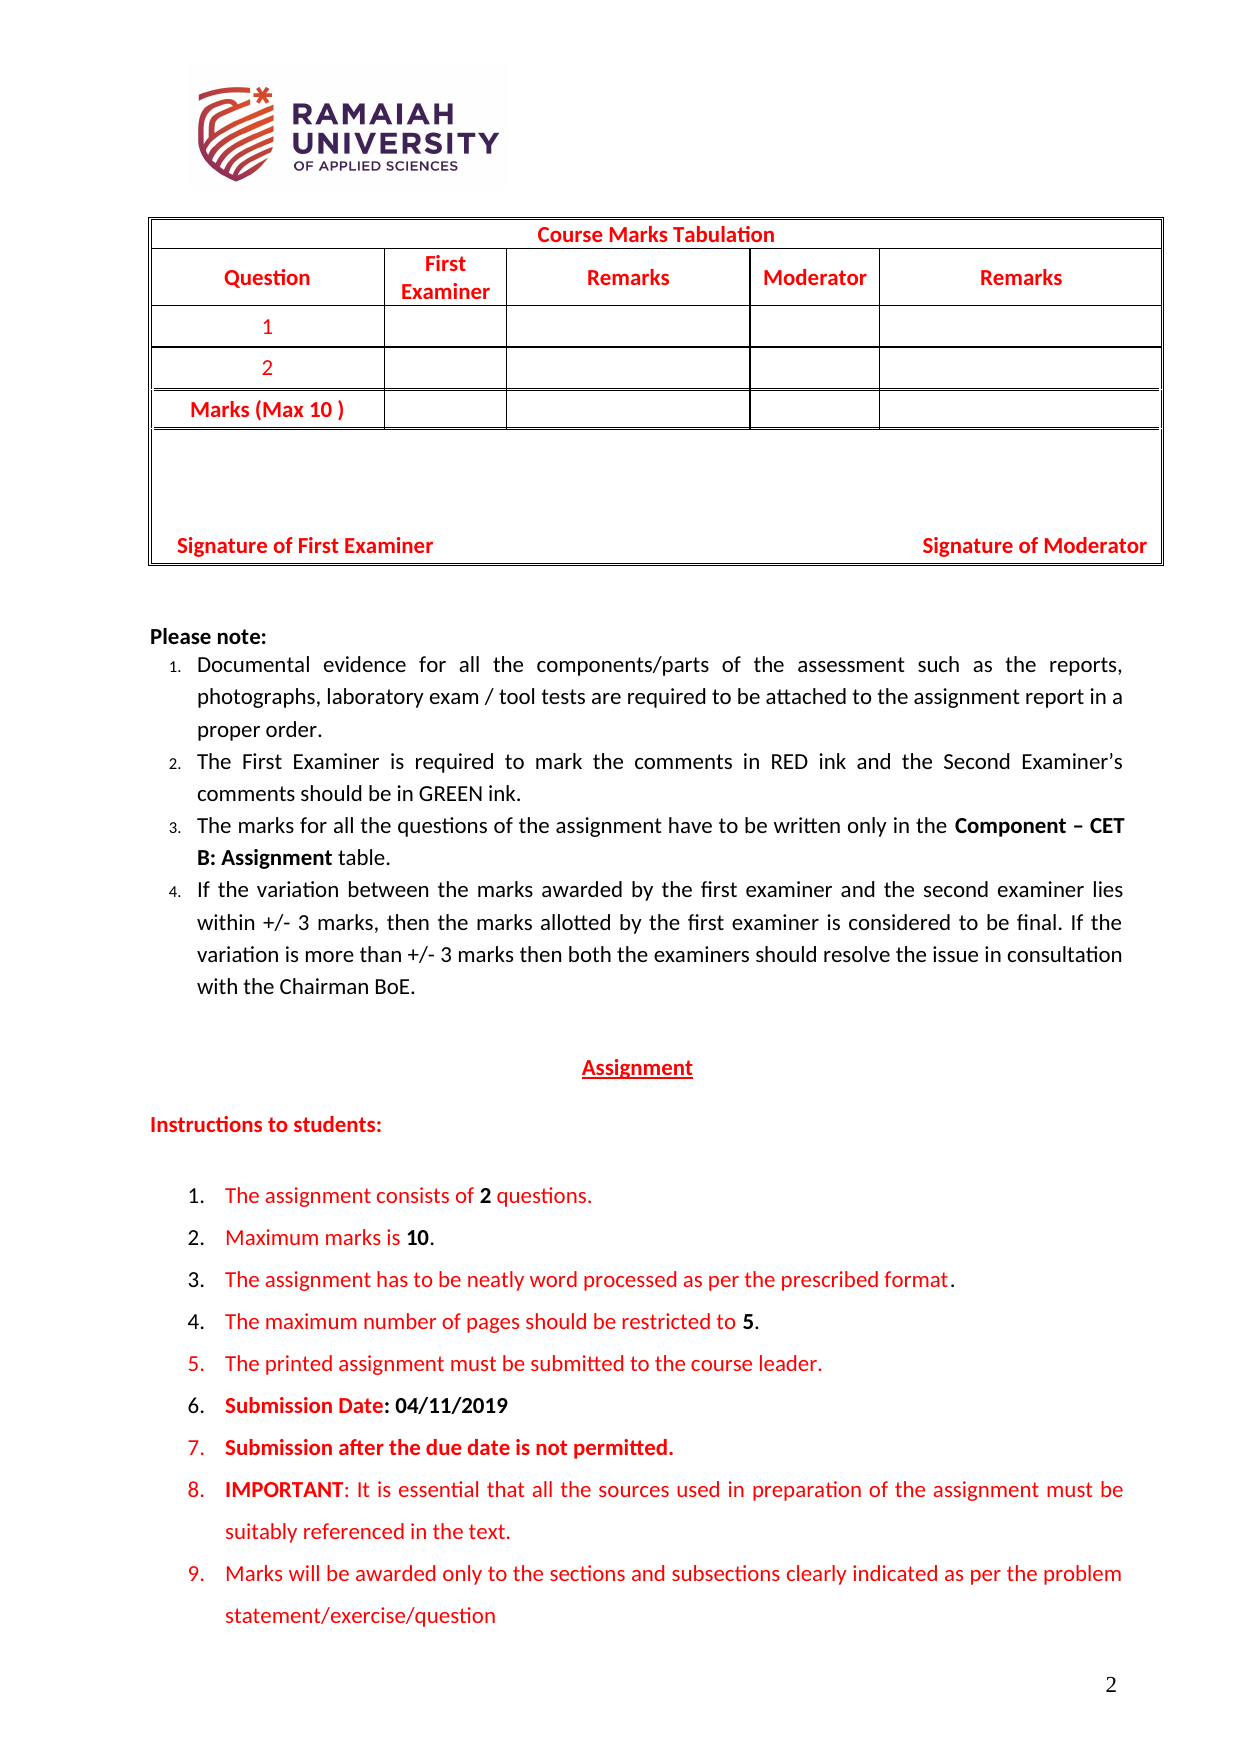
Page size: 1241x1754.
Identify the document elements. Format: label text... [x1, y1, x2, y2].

list Submission after the due date is not permitted. [187, 1433, 1125, 1461]
table_header Course Marks Tabulation [152, 220, 1161, 248]
table_cell First Examiner [385, 249, 506, 305]
table_cell [880, 306, 1161, 346]
table_cell [751, 348, 879, 388]
table_cell Signature of First Examiner Signature of Moderator [150, 427, 1162, 563]
table_cell [880, 388, 1161, 427]
list IMPORTANT: It is essential that all the sources used in preparation of the assignment must be suitably referenced in the text. [187, 1475, 1125, 1545]
table_cell [507, 306, 749, 346]
table_cell [507, 348, 749, 388]
list The maximum number of pages should be restricted to 5. [187, 1307, 1125, 1336]
table_cell Remarks [880, 249, 1161, 305]
list If the variation between the marks awarded by the first examiner and the second examiner lies within +/- 3 marks, then the marks allotted by the first examiner is considered to be final. If the variation is more than +/- 3 marks then both the examiners should resolve the issue in consultation with the Chairman BoE. [169, 876, 1125, 1000]
table_cell 2 [152, 348, 384, 388]
table_cell Question [152, 249, 384, 305]
table_cell 1 [152, 306, 384, 346]
table_cell [385, 391, 506, 427]
list The assignment consists of 2 questions. [187, 1182, 1125, 1209]
table_cell [385, 348, 506, 388]
table_cell Marks (Max 10 ) [152, 388, 384, 427]
table_cell [751, 306, 879, 346]
list Maximum marks is 10. [187, 1223, 1125, 1252]
table_cell Remarks [507, 249, 749, 305]
list The printed assignment must be submitted to the course leader. [187, 1349, 1125, 1377]
list The First Examiner is required to mark the comments in RED ink and the Second Examiner’s comments should be in GREEN ink. [169, 747, 1125, 807]
text Assignment [150, 1053, 1125, 1081]
list Submission Date: 04/11/2019 [187, 1391, 1125, 1419]
list The marks for all the questions of the assignment have to be written only in the Component – CET B: Assignment table. [169, 811, 1125, 871]
text Instructions to students: [150, 1110, 1125, 1138]
list Marks will be awarded only to the sections and subsections clearly indicated as per the problem statement/exercise/question [187, 1559, 1125, 1629]
table_cell [507, 391, 749, 427]
table_cell [385, 306, 506, 346]
text Please note: [150, 622, 1125, 650]
list The assignment has to be neatly word processed as per the prescribed format. [187, 1266, 1125, 1293]
table_cell Moderator [751, 249, 879, 305]
list Documental evidence for all the components/parts of the assessment such as the reports, photographs, laboratory exam / tool tests are required to be attached to the assignment report in a proper order. [169, 650, 1125, 743]
picture [187, 65, 508, 189]
table_cell [880, 348, 1161, 388]
table_cell [751, 391, 879, 427]
